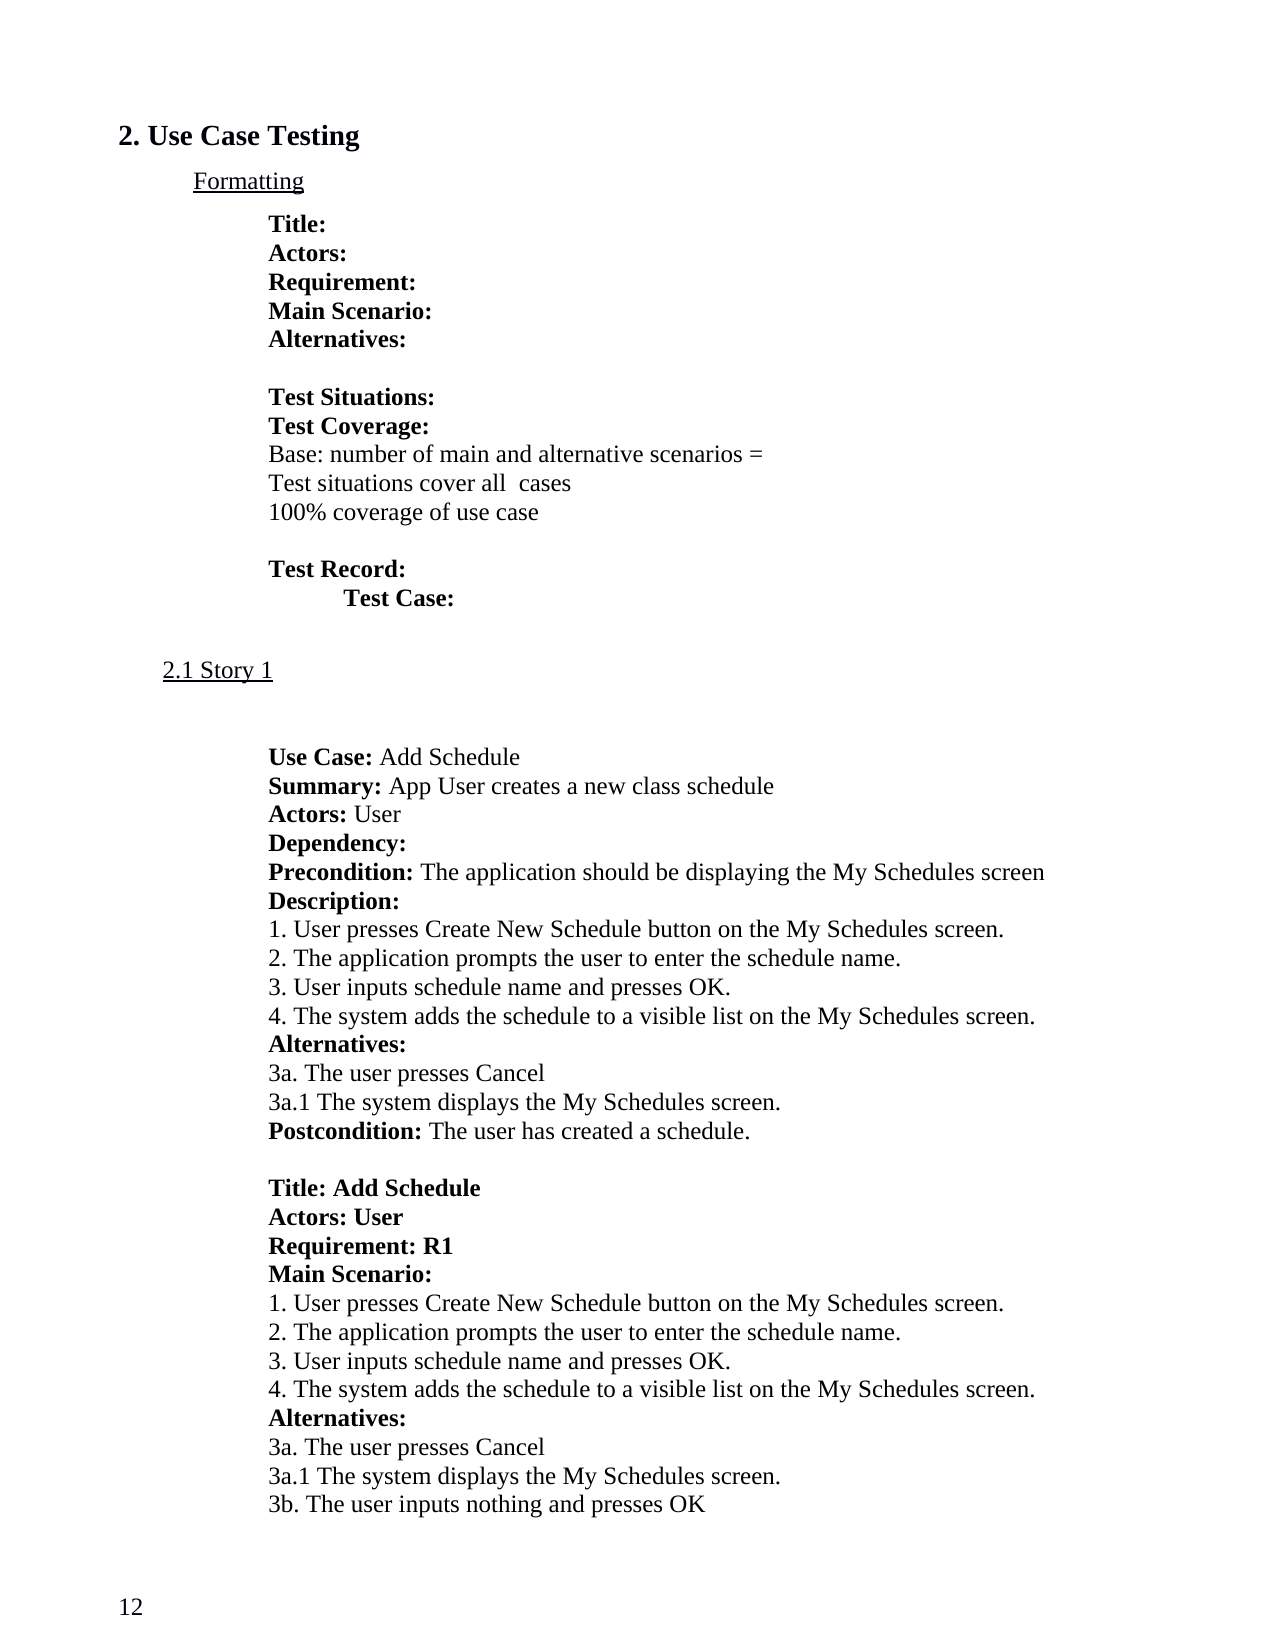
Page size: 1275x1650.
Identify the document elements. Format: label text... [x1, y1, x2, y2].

text Actors: User [268, 1202, 1157, 1231]
text Actors: User [268, 799, 1157, 828]
text Test Situations: [268, 382, 1157, 411]
text Test Coverage: [268, 411, 1157, 439]
text 2. The application prompts the user to enter the schedule name. [268, 943, 1157, 972]
text 3a. The user presses Cancel [268, 1432, 1157, 1461]
text Main Scenario: [268, 1259, 1157, 1288]
text Alternatives: [268, 1029, 1157, 1058]
text 2.1 Story 1 [133, 655, 1157, 684]
text 4. The system adds the schedule to a visible list on the My Schedules screen. [268, 1001, 1157, 1029]
text Actors: [268, 238, 1157, 267]
text Dependency: [268, 828, 1157, 857]
text Main Scenario: [268, 296, 1157, 324]
text 3. User inputs schedule name and presses OK. [268, 972, 1157, 1001]
text Postcondition: The user has created a schedule. [268, 1116, 1157, 1144]
text Base: number of main and alternative scenarios = [268, 439, 1157, 468]
text 1. User presses Create New Schedule button on the My Schedules screen. [268, 914, 1157, 943]
text 2. Use Case Testing [118, 118, 1157, 152]
text 100% coverage of use case [268, 497, 1157, 526]
text 4. The system adds the schedule to a visible list on the My Schedules screen. [268, 1374, 1157, 1403]
text Precondition: The application should be displaying the My Schedules screen [268, 857, 1157, 886]
text 3b. The user inputs nothing and presses OK [268, 1489, 1157, 1518]
text 3a. The user presses Cancel [268, 1058, 1157, 1087]
text Requirement: [268, 267, 1157, 296]
text Alternatives: [268, 324, 1157, 353]
text Test situations cover all cases [268, 468, 1157, 497]
text Use Case: Add Schedule [268, 742, 1157, 771]
text Formatting [118, 166, 1157, 195]
text 3a.1 The system displays the My Schedules screen. [268, 1087, 1157, 1116]
text Test Case: [343, 583, 1157, 612]
text 1. User presses Create New Schedule button on the My Schedules screen. [268, 1288, 1157, 1317]
text 2. The application prompts the user to enter the schedule name. [268, 1317, 1157, 1346]
text Description: [268, 886, 1157, 914]
text Summary: App User creates a new class schedule [268, 771, 1157, 799]
text 3a.1 The system displays the My Schedules screen. [268, 1461, 1157, 1489]
text Title: [268, 209, 1157, 238]
text Requirement: R1 [268, 1231, 1157, 1259]
text Test Record: [268, 554, 1157, 583]
text 3. User inputs schedule name and presses OK. [268, 1346, 1157, 1374]
text Alternatives: [268, 1403, 1157, 1432]
text Title: Add Schedule [268, 1173, 1157, 1202]
